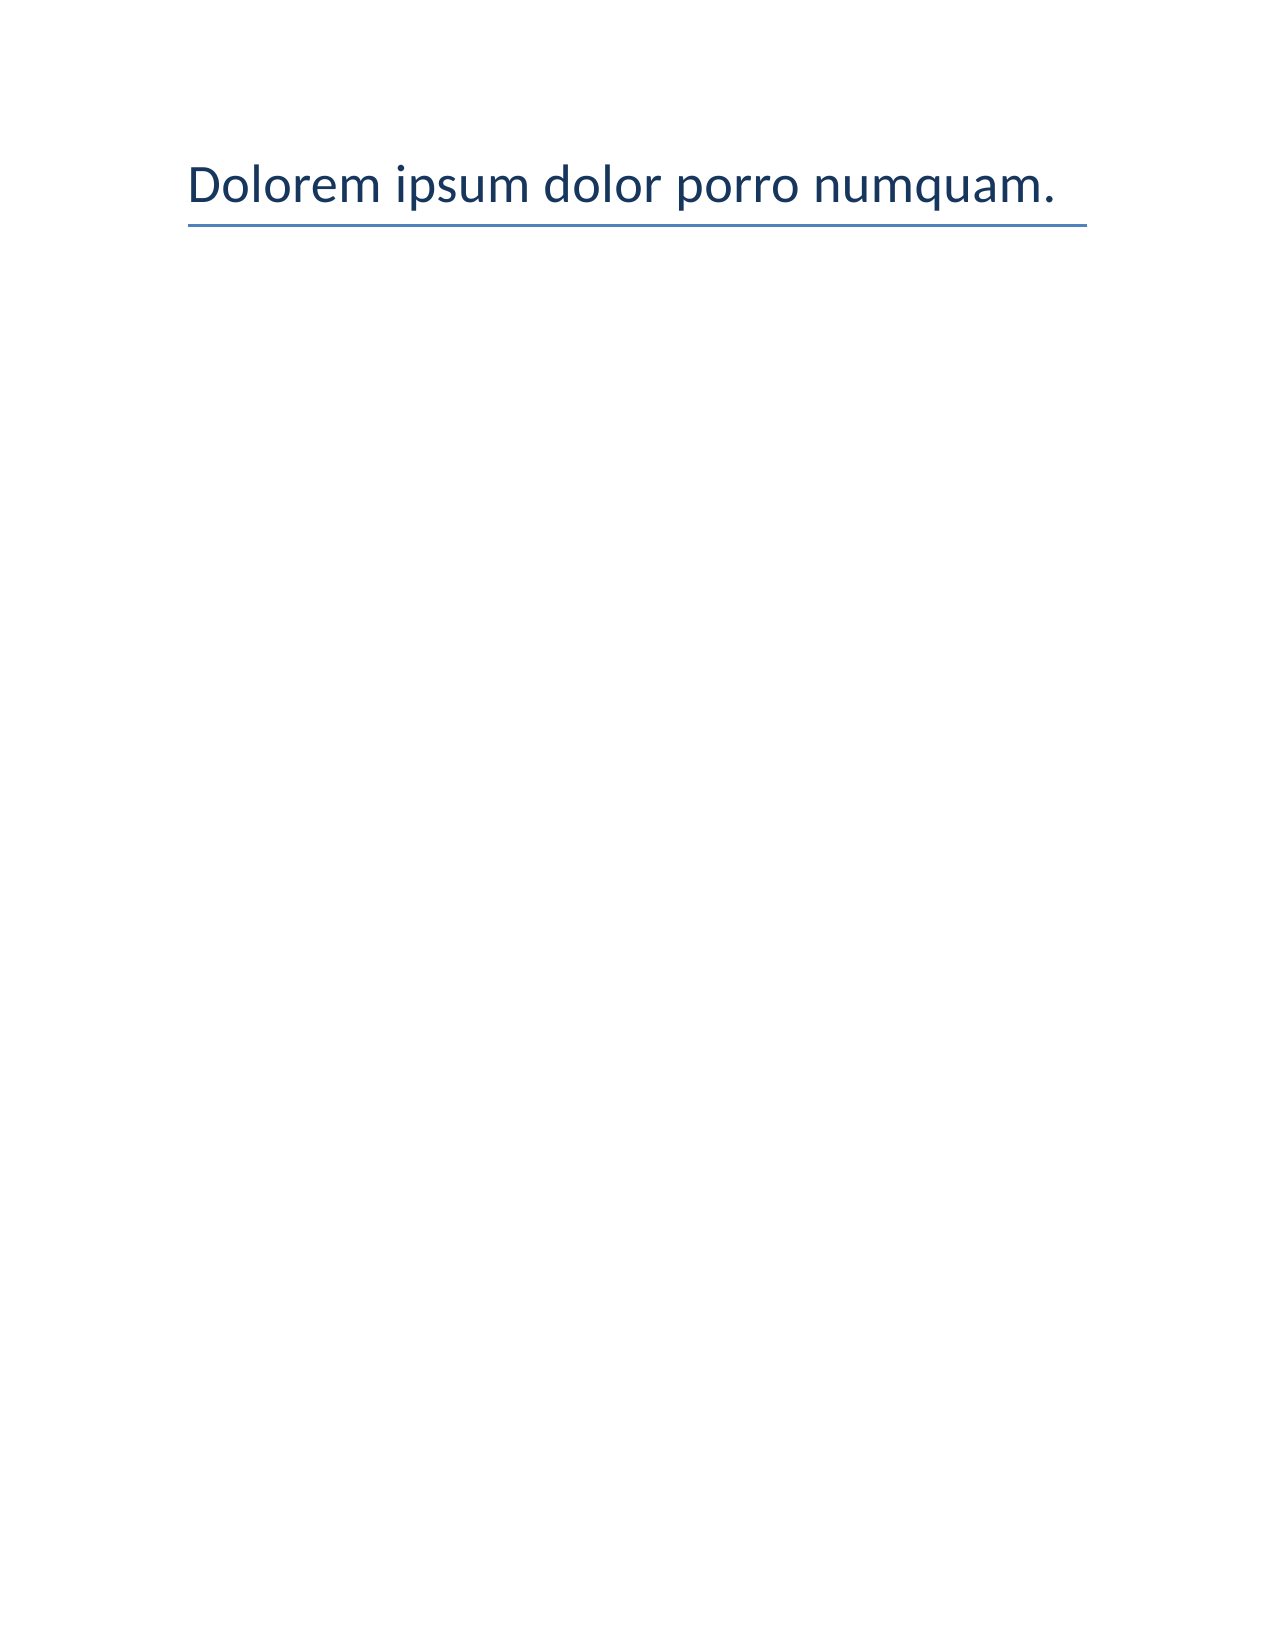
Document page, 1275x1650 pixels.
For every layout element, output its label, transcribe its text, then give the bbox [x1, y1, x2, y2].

title Dolorem ipsum dolor porro numquam. [187, 150, 1087, 227]
